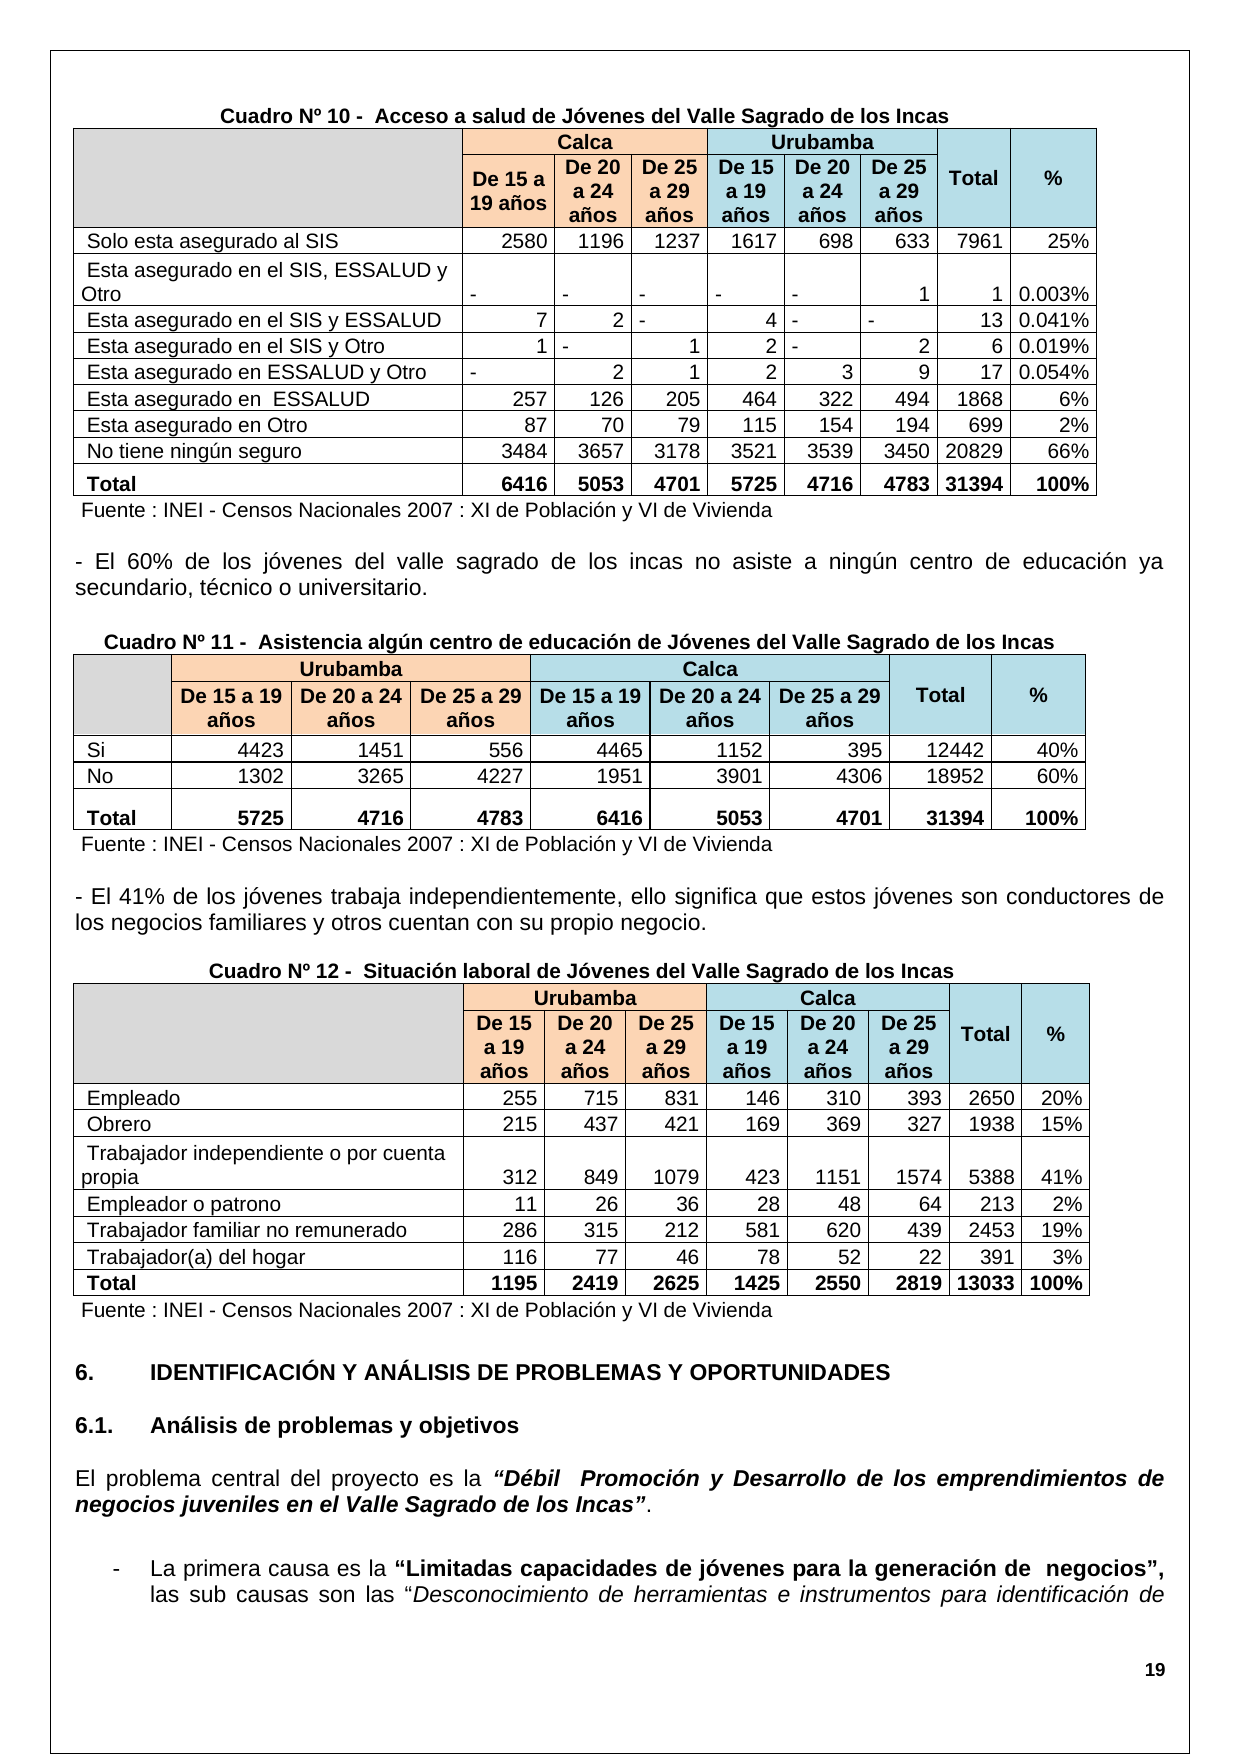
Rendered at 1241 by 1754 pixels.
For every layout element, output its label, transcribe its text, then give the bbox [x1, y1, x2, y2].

table_cell 699 [938, 411, 1010, 437]
table_cell Total [938, 129, 1010, 227]
table_cell Urubamba [464, 984, 706, 1010]
table_cell 100% [1011, 464, 1096, 495]
table_cell 17 [938, 359, 1010, 384]
table_cell De 20 a 24 años [545, 1011, 625, 1083]
table_cell Esta asegurado en ESSALUD [74, 385, 462, 410]
list Análisis de problemas y objetivos [75, 1412, 1165, 1438]
table_cell - [785, 254, 860, 305]
table_cell Esta asegurado en el SIS y Otro [74, 333, 462, 358]
table_cell 12442 [890, 736, 991, 761]
table_cell 31394 [938, 464, 1010, 495]
table_cell 66% [1011, 438, 1096, 463]
table_cell De 15 a 19 años [172, 682, 291, 734]
table_cell 831 [626, 1084, 706, 1109]
list El problema central del proyecto es la “Débil Promoción y Desarrollo de los emprendimientos de negocios juveniles en el Valle Sagrado de los Incas”. [75, 1465, 1165, 1517]
table_cell 4701 [632, 464, 707, 495]
table_cell 421 [626, 1110, 706, 1136]
table_cell 205 [632, 385, 707, 410]
table_cell 3% [1022, 1243, 1089, 1269]
table_cell Trabajador familiar no remunerado [74, 1217, 463, 1242]
table_cell 3265 [292, 763, 410, 788]
table_cell Total [74, 1270, 463, 1295]
table_cell 4227 [411, 763, 530, 788]
table_cell De 20 a 24 años [292, 682, 410, 734]
table_cell Obrero [74, 1110, 463, 1136]
table_cell No tiene ningún seguro [74, 438, 462, 463]
table_cell 18952 [890, 763, 991, 788]
table_cell 2 [708, 333, 784, 358]
table_cell 1302 [172, 763, 291, 788]
table_cell 464 [708, 385, 784, 410]
table_cell 698 [785, 228, 860, 253]
table_cell Esta asegurado en el SIS y ESSALUD [74, 306, 462, 332]
table_cell 1 [463, 333, 554, 358]
table_cell 5388 [950, 1137, 1021, 1189]
table_cell De 25 a 29 años [861, 155, 937, 227]
table_cell 4716 [292, 789, 410, 829]
table_cell 3901 [651, 763, 769, 788]
table_cell 6% [1011, 385, 1096, 410]
table_cell 3178 [632, 438, 707, 463]
table_cell Total [74, 464, 462, 495]
table_cell De 25 a 29 años [632, 155, 707, 227]
table_cell 2453 [950, 1217, 1021, 1242]
table_cell 2580 [463, 228, 554, 253]
table_cell 0.054% [1011, 359, 1096, 384]
table_cell De 15 a 19 años [707, 1011, 787, 1083]
table_cell 154 [785, 411, 860, 437]
table_cell De 20 a 24 años [555, 155, 631, 227]
table_cell 312 [464, 1137, 544, 1189]
table_cell 4 [708, 306, 784, 332]
table_cell Fuente : INEI - Censos Nacionales 2007 : XI de Población y VI de Vivienda [74, 496, 1096, 522]
table_cell 286 [464, 1217, 544, 1242]
table_cell De 15 a 19 años [531, 682, 649, 734]
table_cell Solo esta asegurado al SIS [74, 228, 462, 253]
table_cell 1574 [869, 1137, 949, 1189]
table_cell 423 [707, 1137, 787, 1189]
table_cell 15% [1022, 1110, 1089, 1136]
table_cell 257 [463, 385, 554, 410]
table_cell - [463, 254, 554, 305]
table_cell De 15 a 19 años [708, 155, 784, 227]
text - El 60% de los jóvenes del valle sagrado de los incas no asiste a ningún centro de educación ya secundario, técnico o universitario. [75, 548, 1165, 601]
table_cell Si [74, 736, 171, 761]
table_cell 4783 [411, 789, 530, 829]
table_cell - [463, 359, 554, 384]
table_cell Total [890, 655, 991, 734]
table_cell Empleado [74, 1084, 463, 1109]
table_cell 13033 [950, 1270, 1021, 1295]
table_cell 212 [626, 1217, 706, 1242]
table_cell 3657 [555, 438, 631, 463]
table_cell 633 [861, 228, 937, 253]
table_cell De 25 a 29 años [869, 1011, 949, 1083]
table_cell 310 [788, 1084, 868, 1109]
table_header Cuadro Nº 10 - Acceso a salud de Jóvenes del Valle Sagrado de los Incas [74, 101, 1096, 128]
table_cell - [555, 333, 631, 358]
table_cell 2419 [545, 1270, 625, 1295]
table_cell Trabajador independiente o por cuenta propia [74, 1137, 463, 1189]
table_cell 2819 [869, 1270, 949, 1295]
table_cell 556 [411, 736, 530, 761]
table_cell 4465 [531, 736, 649, 761]
table_cell 255 [464, 1084, 544, 1109]
table_cell De 25 a 29 años [411, 682, 530, 734]
table_cell 3450 [861, 438, 937, 463]
table_cell 146 [707, 1084, 787, 1109]
table_cell 5053 [651, 789, 769, 829]
table_cell [74, 984, 463, 1083]
text - El 41% de los jóvenes trabaja independientemente, ello significa que estos jóvenes son conductores de los negocios familiares y otros cuentan con su propio negocio. [75, 883, 1165, 935]
table_cell 2650 [950, 1084, 1021, 1109]
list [112, 1555, 1165, 1608]
table_cell 1195 [464, 1270, 544, 1295]
table_cell 2625 [626, 1270, 706, 1295]
table_cell 1 [632, 333, 707, 358]
table_cell Esta asegurado en el SIS, ESSALUD y Otro [74, 254, 462, 305]
table_cell 52 [788, 1243, 868, 1269]
table_cell De 15 a 19 años [463, 155, 554, 227]
table_cell 322 [785, 385, 860, 410]
table_cell 2550 [788, 1270, 868, 1295]
table_cell 3 [785, 359, 860, 384]
table_cell 78 [707, 1243, 787, 1269]
table_cell 169 [707, 1110, 787, 1136]
table_cell 13 [938, 306, 1010, 332]
table_cell 1951 [531, 763, 649, 788]
table_cell De 20 a 24 años [788, 1011, 868, 1083]
table_cell 19% [1022, 1217, 1089, 1242]
table_cell Urubamba [708, 129, 937, 154]
table_cell 9 [861, 359, 937, 384]
table_cell 391 [950, 1243, 1021, 1269]
table_cell 1 [632, 359, 707, 384]
table_cell 4701 [770, 789, 889, 829]
table_cell Total [74, 789, 171, 829]
table_cell 115 [708, 411, 784, 437]
table_cell - [632, 254, 707, 305]
table_cell 11 [464, 1190, 544, 1216]
table_cell 4306 [770, 763, 889, 788]
table_cell 1425 [707, 1270, 787, 1295]
table_cell 4423 [172, 736, 291, 761]
table_cell 2 [555, 359, 631, 384]
table_cell Fuente : INEI - Censos Nacionales 2007 : XI de Población y VI de Vivienda [74, 830, 1085, 856]
table_cell 70 [555, 411, 631, 437]
table_cell 315 [545, 1217, 625, 1242]
table_cell 620 [788, 1217, 868, 1242]
table_cell 7961 [938, 228, 1010, 253]
table_cell Empleador o patrono [74, 1190, 463, 1216]
table_cell Esta asegurado en Otro [74, 411, 462, 437]
table_cell 100% [992, 789, 1085, 829]
table_cell 213 [950, 1190, 1021, 1216]
table_header Cuadro Nº 12 - Situación laboral de Jóvenes del Valle Sagrado de los Incas [74, 935, 1090, 983]
table_cell 849 [545, 1137, 625, 1189]
table_cell Calca [463, 129, 707, 154]
table_cell De 25 a 29 años [626, 1011, 706, 1083]
table_cell 1451 [292, 736, 410, 761]
table_cell 494 [861, 385, 937, 410]
table_cell 5725 [172, 789, 291, 829]
table_cell Calca [531, 655, 889, 681]
table_cell 437 [545, 1110, 625, 1136]
table_cell Calca [707, 984, 949, 1010]
table_cell 0.003% [1011, 254, 1096, 305]
table_cell De 20 a 24 años [785, 155, 860, 227]
table_cell 4716 [785, 464, 860, 495]
list IDENTIFICACIÓN Y ANÁLISIS DE PROBLEMAS Y OPORTUNIDADES [75, 1359, 1165, 1386]
table_cell No [74, 763, 171, 788]
table_cell 28 [707, 1190, 787, 1216]
table_cell 1152 [651, 736, 769, 761]
table_cell 36 [626, 1190, 706, 1216]
table_cell - [785, 333, 860, 358]
table_cell [74, 129, 462, 227]
table_cell 2 [555, 306, 631, 332]
table_cell 2% [1011, 411, 1096, 437]
table_cell % [992, 655, 1085, 734]
table_cell 100% [1022, 1270, 1089, 1295]
table_cell 1196 [555, 228, 631, 253]
table_cell 40% [992, 736, 1085, 761]
table_cell 20% [1022, 1084, 1089, 1109]
table_cell 0.041% [1011, 306, 1096, 332]
table_cell 87 [463, 411, 554, 437]
table_cell 0.019% [1011, 333, 1096, 358]
table_cell 7 [463, 306, 554, 332]
table_cell Urubamba [172, 655, 530, 681]
table_cell Trabajador(a) del hogar [74, 1243, 463, 1269]
table_cell 1237 [632, 228, 707, 253]
table_cell 5053 [555, 464, 631, 495]
table_cell 2 [861, 333, 937, 358]
table_cell 48 [788, 1190, 868, 1216]
table_cell 26 [545, 1190, 625, 1216]
table_cell - [632, 306, 707, 332]
table_cell 3539 [785, 438, 860, 463]
table_cell 64 [869, 1190, 949, 1216]
table_cell 5725 [708, 464, 784, 495]
table_cell 6 [938, 333, 1010, 358]
table_cell 20829 [938, 438, 1010, 463]
table_cell 6416 [463, 464, 554, 495]
table_cell 3484 [463, 438, 554, 463]
table_cell De 15 a 19 años [464, 1011, 544, 1083]
table_cell 327 [869, 1110, 949, 1136]
table_cell 215 [464, 1110, 544, 1136]
table_cell De 25 a 29 años [770, 682, 889, 734]
table_cell - [785, 306, 860, 332]
table_cell 46 [626, 1243, 706, 1269]
table_cell 395 [770, 736, 889, 761]
table_cell 581 [707, 1217, 787, 1242]
table_cell 1938 [950, 1110, 1021, 1136]
table_cell % [1011, 129, 1096, 227]
table_cell % [1022, 984, 1089, 1083]
table_cell 1617 [708, 228, 784, 253]
table_cell 79 [632, 411, 707, 437]
table_cell 2 [708, 359, 784, 384]
table_cell 1079 [626, 1137, 706, 1189]
table_cell 3521 [708, 438, 784, 463]
table_cell 439 [869, 1217, 949, 1242]
table_cell 41% [1022, 1137, 1089, 1189]
table_cell 1868 [938, 385, 1010, 410]
table_cell 116 [464, 1243, 544, 1269]
table_cell 60% [992, 763, 1085, 788]
table_cell De 20 a 24 años [651, 682, 769, 734]
table_cell 6416 [531, 789, 649, 829]
table_cell 1 [938, 254, 1010, 305]
table_cell 194 [861, 411, 937, 437]
table_cell 25% [1011, 228, 1096, 253]
table_cell 1 [861, 254, 937, 305]
table_cell - [708, 254, 784, 305]
table_cell Total [950, 984, 1021, 1083]
table_cell 4783 [861, 464, 937, 495]
table_cell 715 [545, 1084, 625, 1109]
table_cell 31394 [890, 789, 991, 829]
table_cell Esta asegurado en ESSALUD y Otro [74, 359, 462, 384]
table_cell 126 [555, 385, 631, 410]
table_header Cuadro Nº 11 - Asistencia algún centro de educación de Jóvenes del Valle Sagrado de los Incas [74, 627, 1085, 654]
table_cell Fuente : INEI - Censos Nacionales 2007 : XI de Población y VI de Vivienda [74, 1296, 1090, 1322]
table_cell 77 [545, 1243, 625, 1269]
table_cell 2% [1022, 1190, 1089, 1216]
table_cell [74, 655, 171, 734]
table_cell 22 [869, 1243, 949, 1269]
table_cell 393 [869, 1084, 949, 1109]
table_cell - [555, 254, 631, 305]
table_cell 369 [788, 1110, 868, 1136]
table_cell 1151 [788, 1137, 868, 1189]
table_cell - [861, 306, 937, 332]
